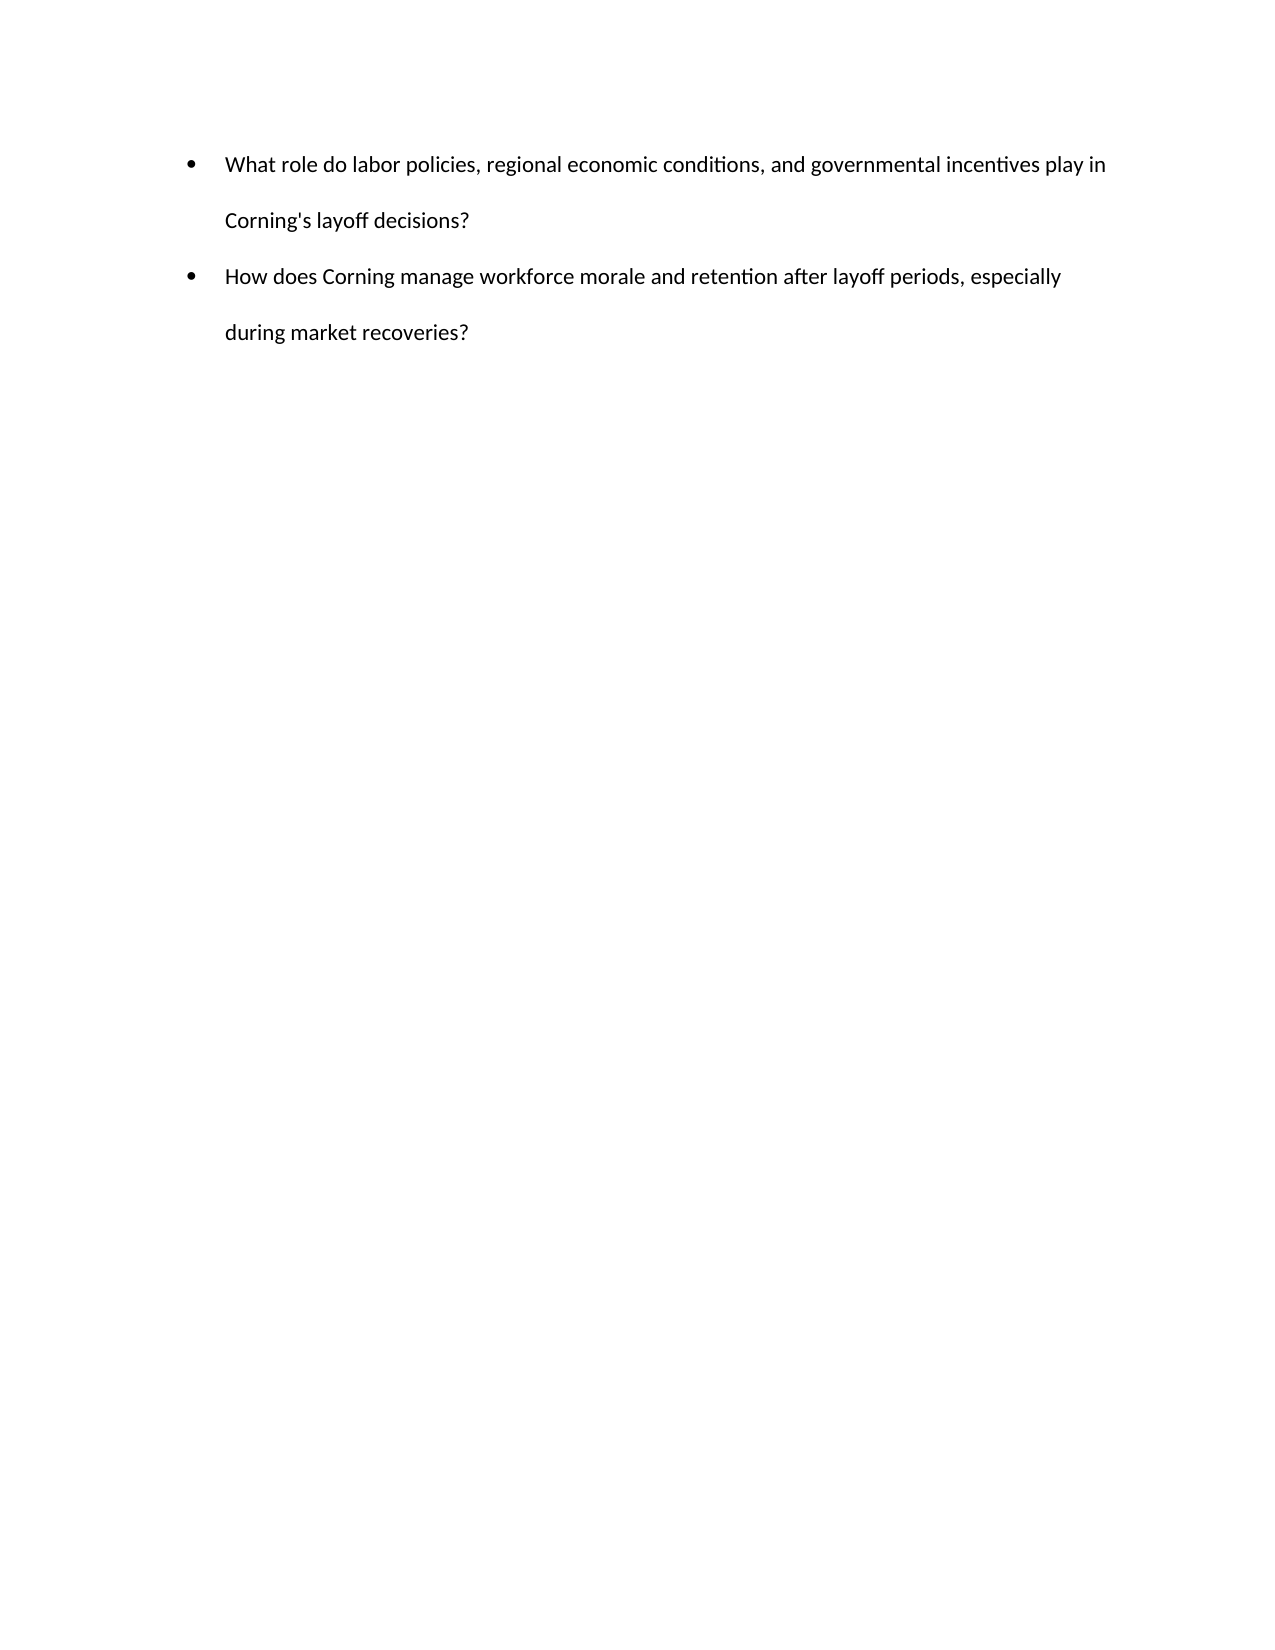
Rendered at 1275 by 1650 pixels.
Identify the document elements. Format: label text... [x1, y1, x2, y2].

list What role do labor policies, regional economic conditions, and governmental incentives play in Corning's layoff decisions? [187, 150, 1125, 234]
list How does Corning manage workforce morale and retention after layoff periods, especially during market recoveries? [187, 262, 1125, 346]
